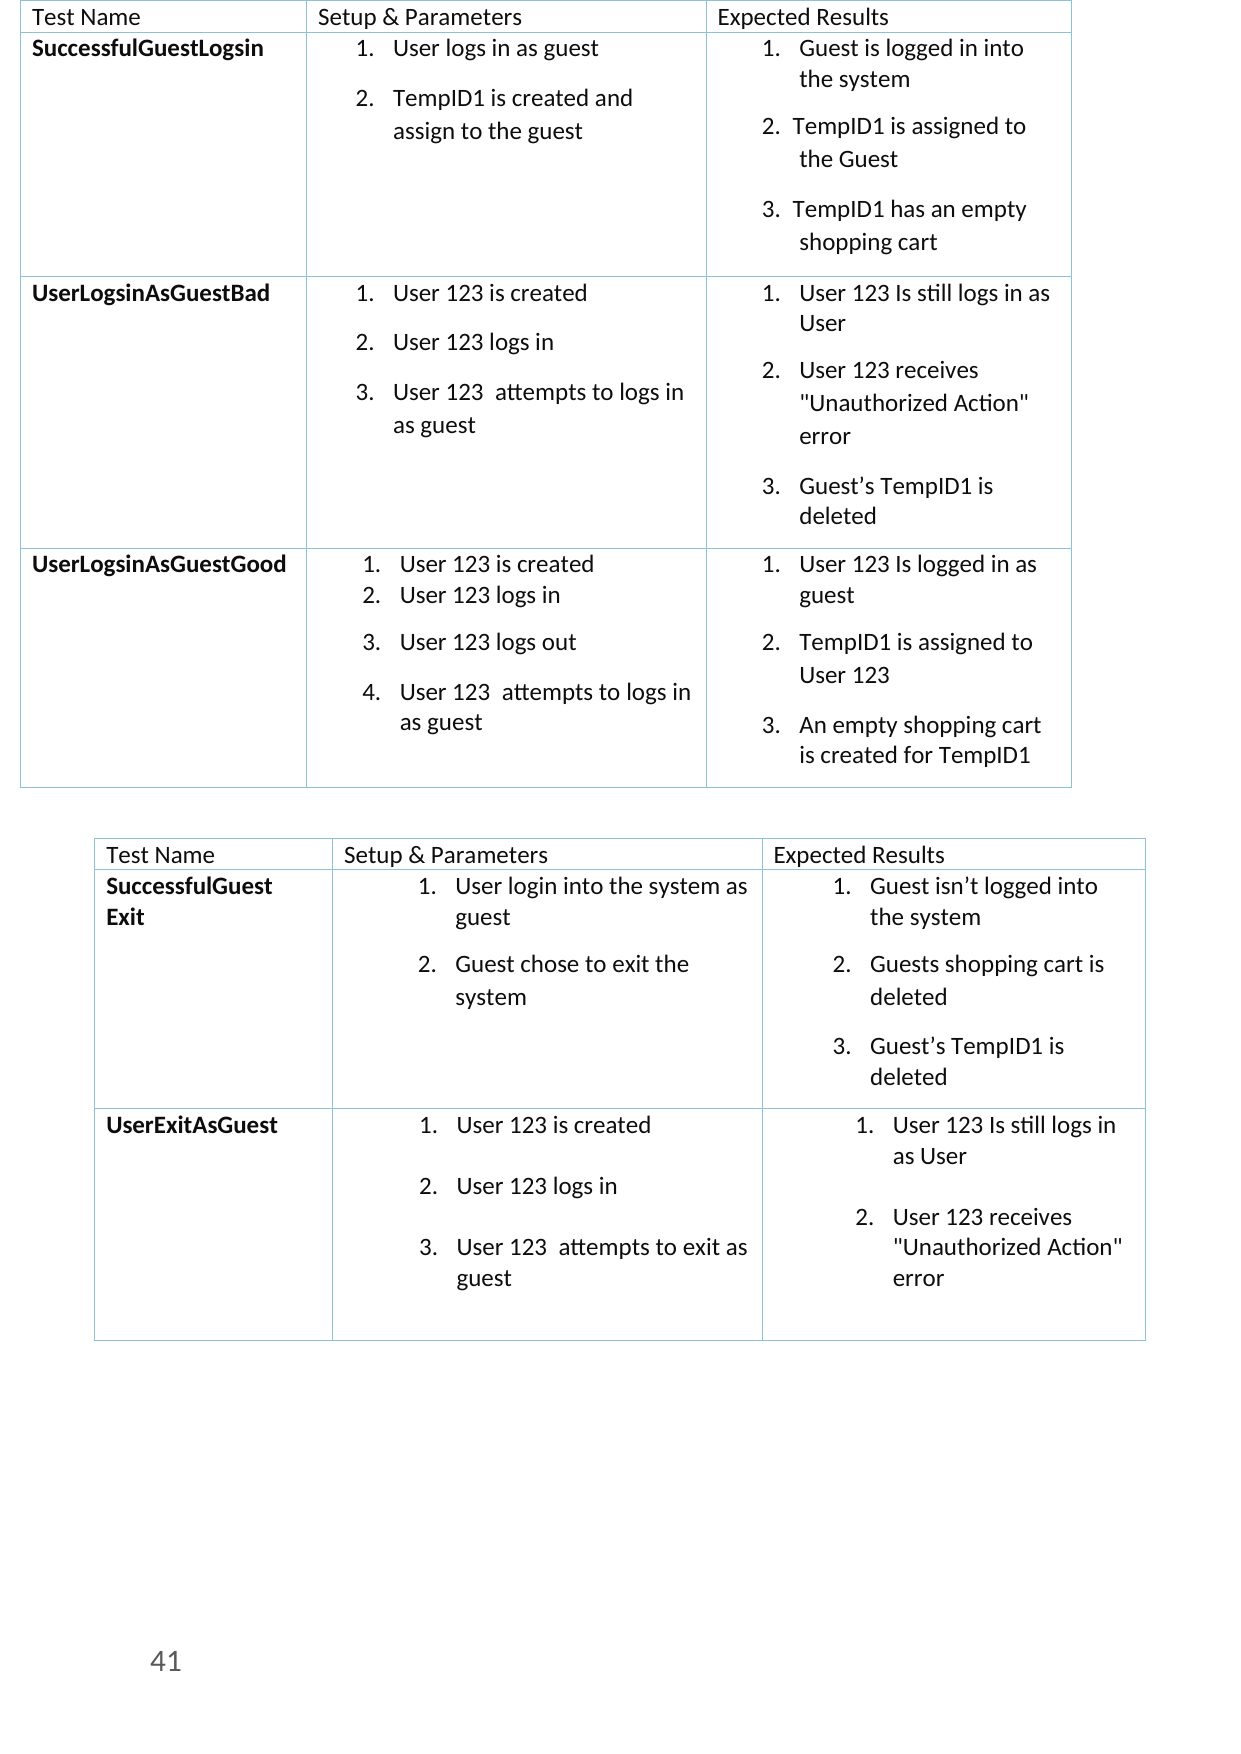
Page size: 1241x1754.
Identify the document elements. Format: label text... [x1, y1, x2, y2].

table_cell UserExitAsGuest [95, 1109, 332, 1339]
table_cell Guest is logged in into the system TempID1 is assigned to the Guest TempID1 has an empty shopping cart [707, 33, 1071, 276]
table_cell User 123 is created User 123 logs in User 123 logs out User 123 attempts to logs in as guest [307, 549, 706, 787]
table_header Test Name [95, 839, 332, 869]
table_header Expected Results [763, 839, 1145, 869]
table_cell Guest isn’t logged into the system Guests shopping cart is deleted Guest’s TempID1 is deleted [763, 870, 1145, 1108]
table_header Setup & Parameters [307, 1, 706, 32]
table_cell UserLogsinAsGuestBad [21, 277, 306, 548]
table_cell SuccessfulGuest Exit [95, 870, 332, 1108]
table_header Setup & Parameters [333, 839, 762, 869]
table_header Test Name [21, 1, 306, 32]
table_cell User 123 Is still logs in as User User 123 receives "Unauthorized Action" error [763, 1109, 1145, 1339]
table_cell UserLogsinAsGuestGood [21, 549, 306, 787]
table_cell User logs in as guest TempID1 is created and assign to the guest [307, 33, 706, 276]
table_cell User 123 Is still logs in as User User 123 receives "Unauthorized Action" error Guest’s TempID1 is deleted [707, 277, 1071, 548]
table_cell SuccessfulGuestLogsin [21, 33, 306, 276]
table_cell User login into the system as guest Guest chose to exit the system [333, 870, 762, 1108]
table_header Expected Results [707, 1, 1071, 32]
table_cell User 123 is created User 123 logs in User 123 attempts to exit as guest [333, 1109, 762, 1339]
table_cell User 123 Is logged in as guest TempID1 is assigned to User 123 An empty shopping cart is created for TempID1 [707, 549, 1071, 787]
table_cell User 123 is created User 123 logs in User 123 attempts to logs in as guest [307, 277, 706, 548]
